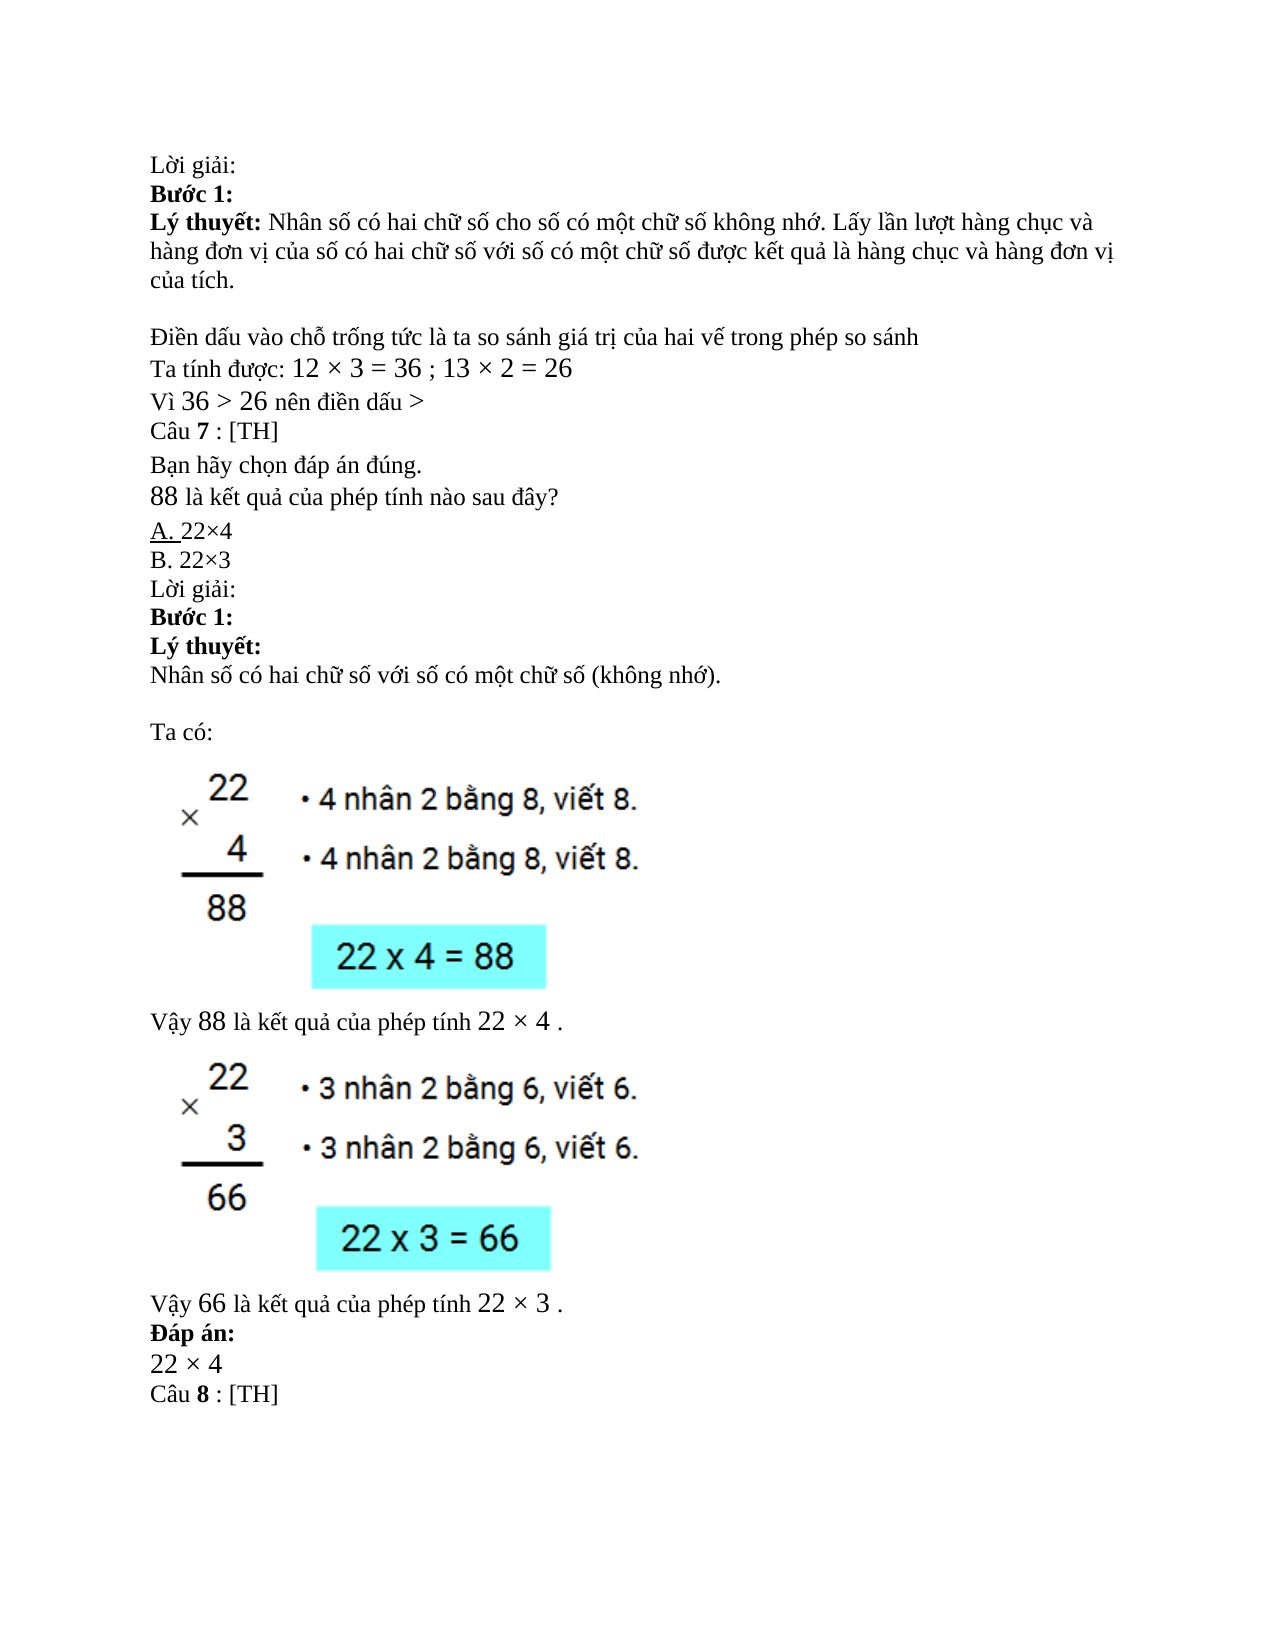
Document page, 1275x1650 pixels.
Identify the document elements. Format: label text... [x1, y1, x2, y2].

text Lời giải: [150, 574, 1125, 602]
text Bước 1: [150, 602, 1125, 631]
text Bước 1: [150, 179, 1125, 207]
text B. 22×3 [150, 545, 1125, 574]
text Lý thuyết: Nhân số có hai chữ số cho số có một chữ số không nhớ. Lấy lần lượt hàng chục và hàng đơn vị của số có hai chữ số với số có một chữ số được kết quả là hàng chục và hàng đơn vị của tích. Điền dấu vào chỗ trống tức là ta so sánh giá trị của hai vế trong phép so sánh Ta tính được: 12 × 3 = 36 ; 13 × 2 = 26 Vì 36 > 26 nên điền dấu > [150, 207, 1125, 416]
text Bạn hãy chọn đáp án đúng. 88 là kết quả của phép tính nào sau đây? [150, 450, 1125, 511]
text Câu 8 : [TH] [150, 1379, 1125, 1408]
text Câu 7 : [TH] [150, 416, 1125, 445]
text A. 22×4 [150, 516, 1125, 545]
picture [150, 1036, 663, 1286]
text Lời giải: [150, 150, 1125, 179]
picture [150, 746, 663, 1004]
